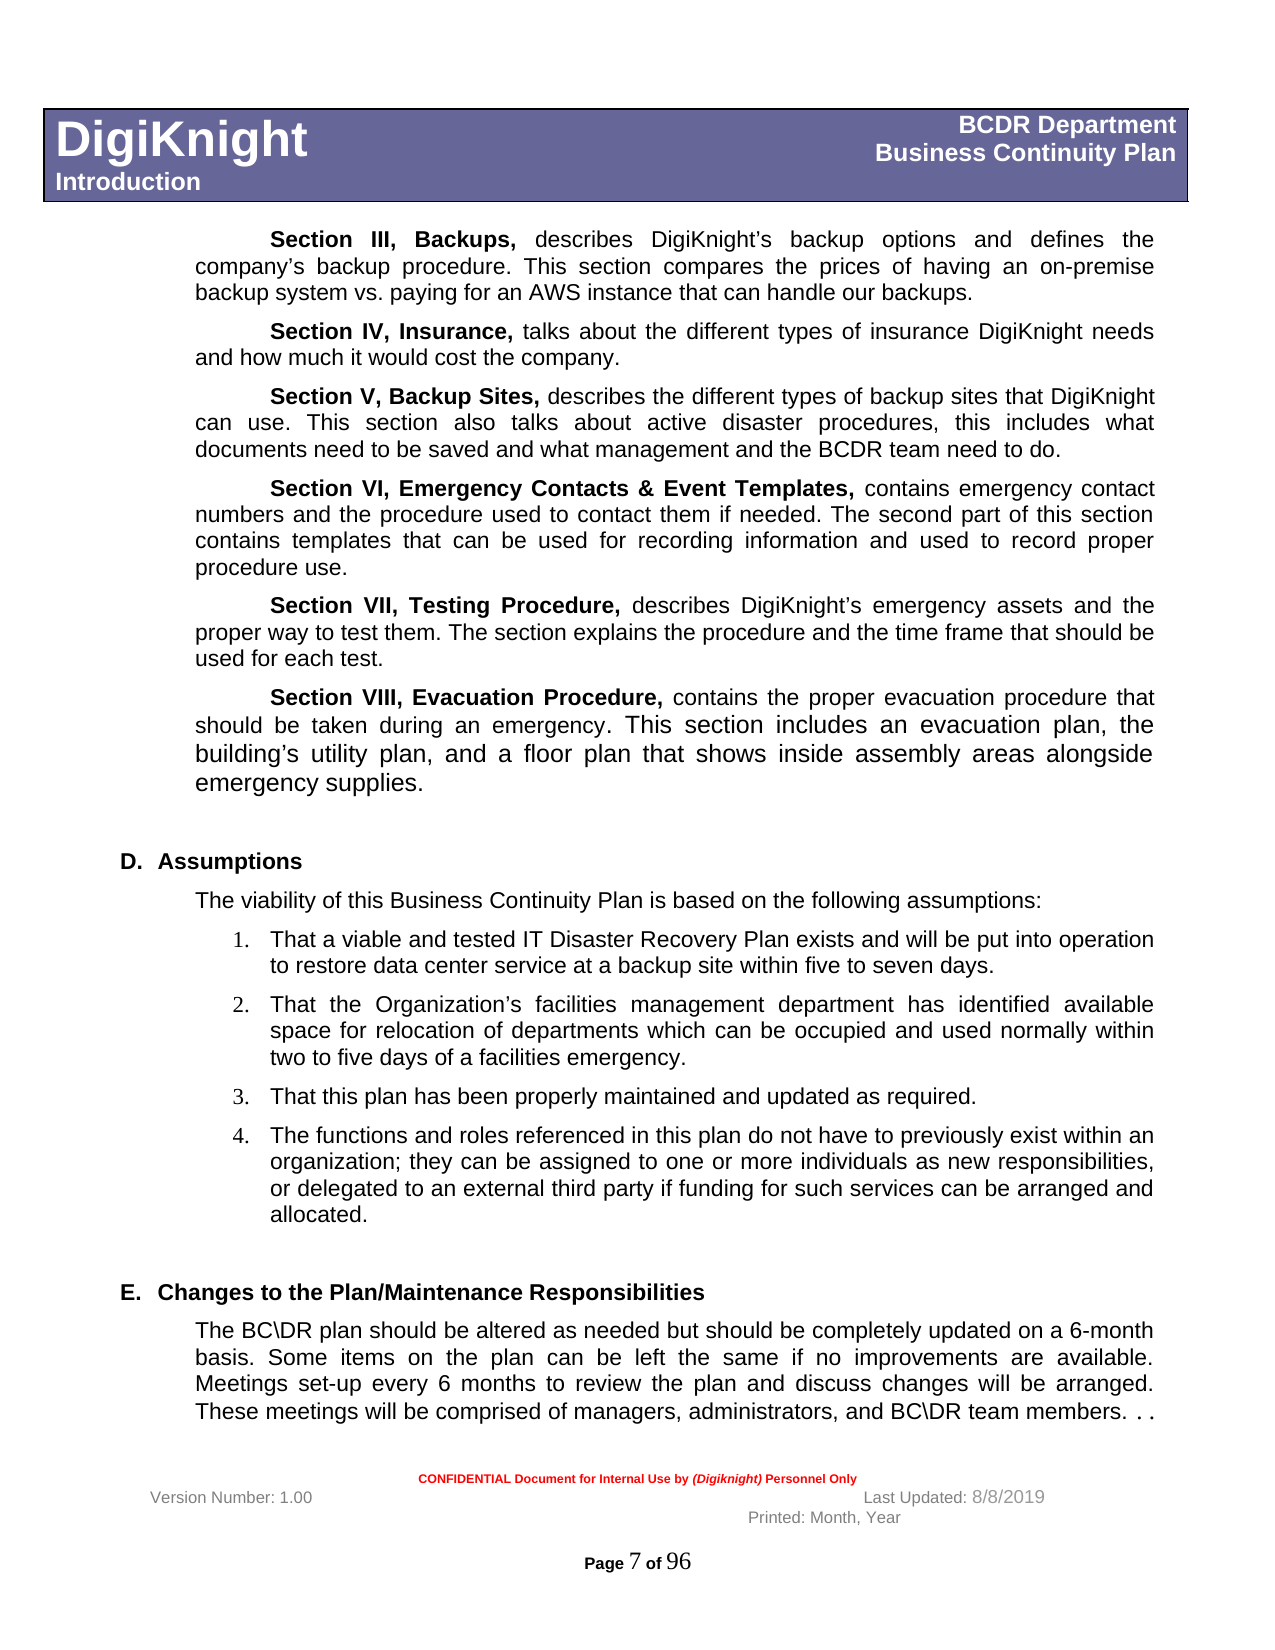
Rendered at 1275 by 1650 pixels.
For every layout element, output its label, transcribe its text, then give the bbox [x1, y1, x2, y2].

text Section III, Backups, describes DigiKnight’s backup options and defines the company’s backup procedure. This section compares the prices of having an on-premise backup system vs. paying for an AWS instance that can handle our backups. [195, 226, 1155, 305]
list That this plan has been properly maintained and updated as required. [232, 1083, 1155, 1109]
text Section VI, Emergency Contacts & Event Templates, contains emergency contact numbers and the procedure used to contact them if needed. The second part of this section contains templates that can be used for recording information and used to record proper procedure use. [195, 474, 1155, 580]
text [120, 1317, 1155, 1425]
text The viability of this Business Continuity Plan is based on the following assumptions: [120, 887, 1155, 913]
text Section VII, Testing Procedure, describes DigiKnight’s emergency assets and the proper way to test them. The section explains the procedure and the time frame that should be used for each test. [195, 592, 1155, 672]
text Section V, Backup Sites, describes the different types of backup sites that DigiKnight can use. This section also talks about active disaster procedures, this includes what documents need to be saved and what management and the BCDR team need to do. [195, 383, 1155, 462]
list The functions and roles referenced in this plan do not have to previously exist within an organization; they can be assigned to one or more individuals as new responsibilities, or delegated to an external third party if funding for such services can be arranged and allocated. [232, 1122, 1155, 1227]
subtitle Assumptions [120, 848, 1155, 874]
list That the Organization’s facilities management department has identified available space for relocation of departments which can be occupied and used normally within two to five days of a facilities emergency. [232, 991, 1155, 1070]
subtitle Changes to the Plan/Maintenance Responsibilities [120, 1278, 1155, 1305]
list That a viable and tested IT Disaster Recovery Plan exists and will be put into operation to restore data center service at a backup site within five to seven days. [232, 926, 1155, 978]
text Section VIII, Evacuation Procedure, contains the proper evacuation procedure that should be taken during an emergency. This section includes an evacuation plan, the building’s utility plan, and a floor plan that shows inside assembly areas alongside emergency supplies. [195, 684, 1155, 797]
text Section IV, Insurance, talks about the different types of insurance DigiKnight needs and how much it would cost the company. [195, 318, 1155, 371]
